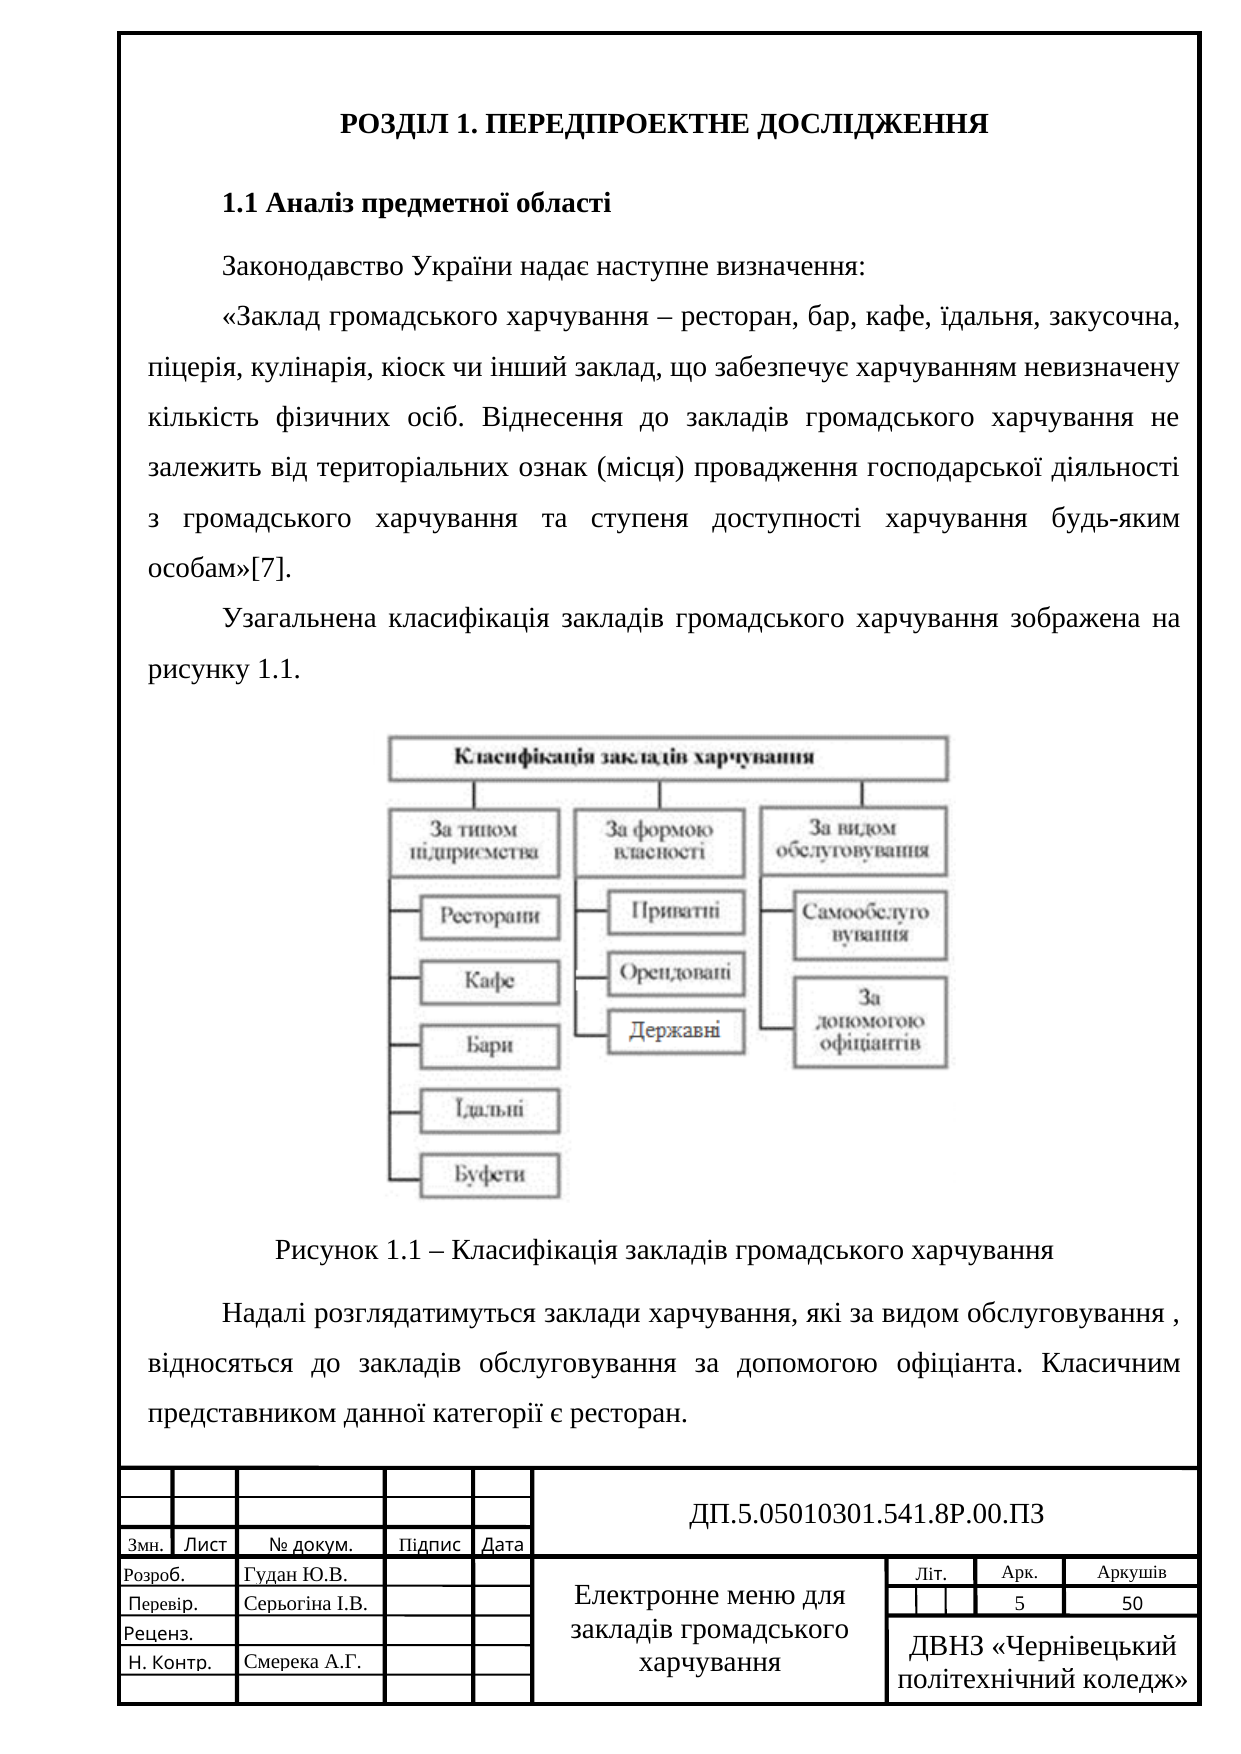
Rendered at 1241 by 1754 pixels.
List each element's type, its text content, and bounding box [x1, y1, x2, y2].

text Рисунок 1.1 – Класифікація закладів громадського харчування [148, 1232, 1181, 1266]
picture [373, 730, 956, 1203]
text Законодавство України надає наступне визначення: [148, 248, 1181, 282]
text Узагальнена класифікація закладів громадського харчування зображена на рисунку 1.1. [148, 600, 1181, 684]
subtitle РОЗДІЛ 1. ПЕРЕДПРОЕКТНЕ ДОСЛІДЖЕННЯ [148, 106, 1181, 139]
text Надалі розглядатимуться заклади харчування, які за видом обслуговування , відносяться до закладів обслуговування за допомогою офіціанта. Класичним представником данної категорії є ресторан. [148, 1295, 1181, 1429]
text «Заклад громадського харчування – ресторан, бар, кафе, їдальня, закусочна, піцерія, кулінарія, кіоск чи інший заклад, що забезпечує харчуванням невизначену кількість фізичних осіб. Віднесення до закладів громадського харчування не залежить від територіальних ознак (місця) провадження господарської діяльності з громадського харчування та ступеня доступності харчування будь-яким особам»[7]. [148, 298, 1181, 584]
subtitle 1.1 Аналіз предметної області [148, 185, 1181, 219]
